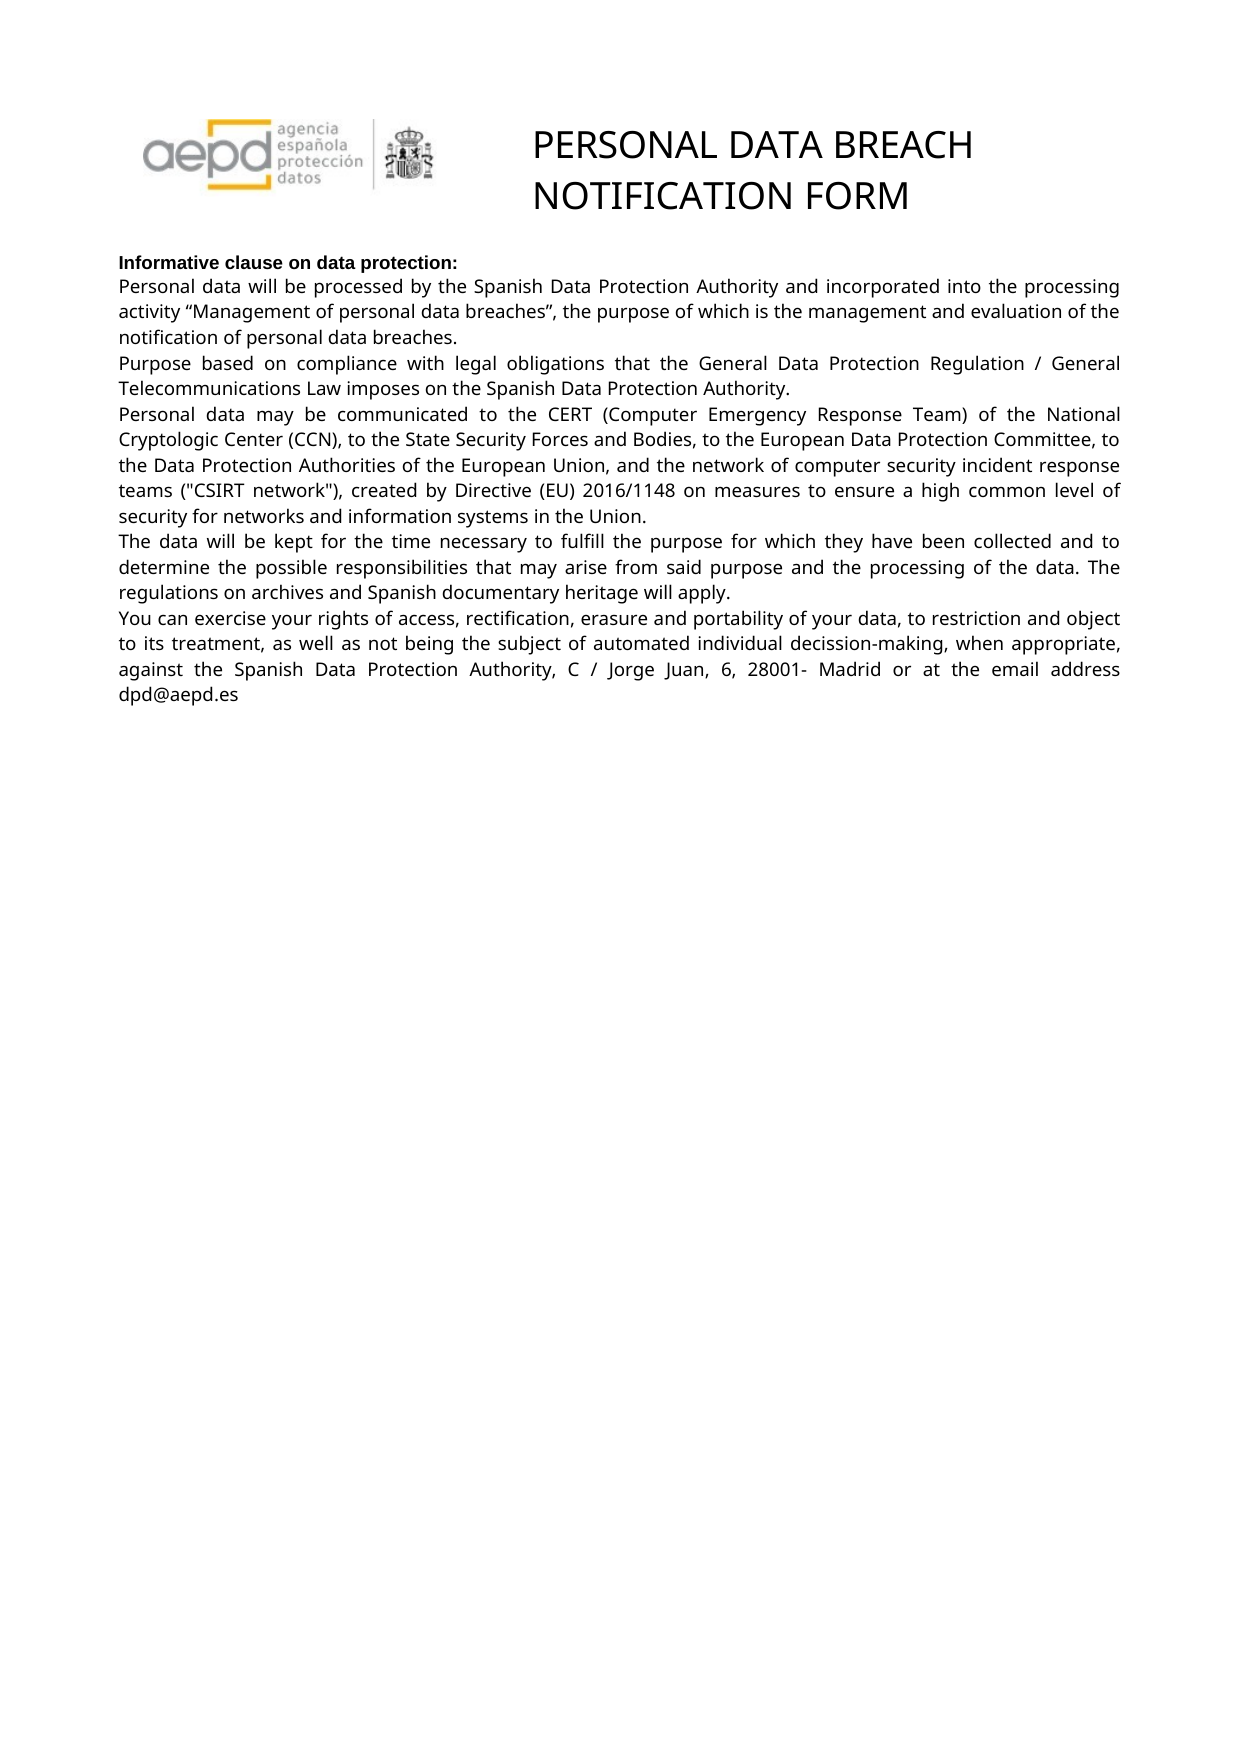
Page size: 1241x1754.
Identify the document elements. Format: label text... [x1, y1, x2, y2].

text The data will be kept for the time necessary to fulfill the purpose for which they have been collected and to determine the possible responsibilities that may arise from said purpose and the processing of the data. The regulations on archives and Spanish documentary heritage will apply. [118, 528, 1121, 605]
text You can exercise your rights of access, rectification, erasure and portability of your data, to restriction and object to its treatment, as well as not being the subject of automated individual decission-making, when appropriate, against the Spanish Data Protection Authority, C / Jorge Juan, 6, 28001- Madrid or at the email address dpd@aepd.es [118, 605, 1122, 707]
text Personal data will be processed by the Spanish Data Protection Authority and incorporated into the processing activity “Management of personal data breaches”, the purpose of which is the management and evaluation of the notification of personal data breaches. [118, 273, 1122, 350]
text Informative clause on data protection: [118, 252, 1134, 273]
text Purpose based on compliance with legal obligations that the General Data Protection Regulation / General Telecommunications Law imposes on the Spanish Data Protection Authority. [118, 350, 1121, 401]
picture [143, 119, 437, 197]
text Personal data may be communicated to the CERT (Computer Emergency Response Team) of the National Cryptologic Center (CCN), to the State Security Forces and Bodies, to the European Data Protection Committee, to the Data Protection Authorities of the European Union, and the network of computer security incident response teams ("CSIRT network"), created by Directive (EU) 2016/1148 on measures to ensure a high common level of security for networks and information systems in the Union. [118, 401, 1122, 528]
